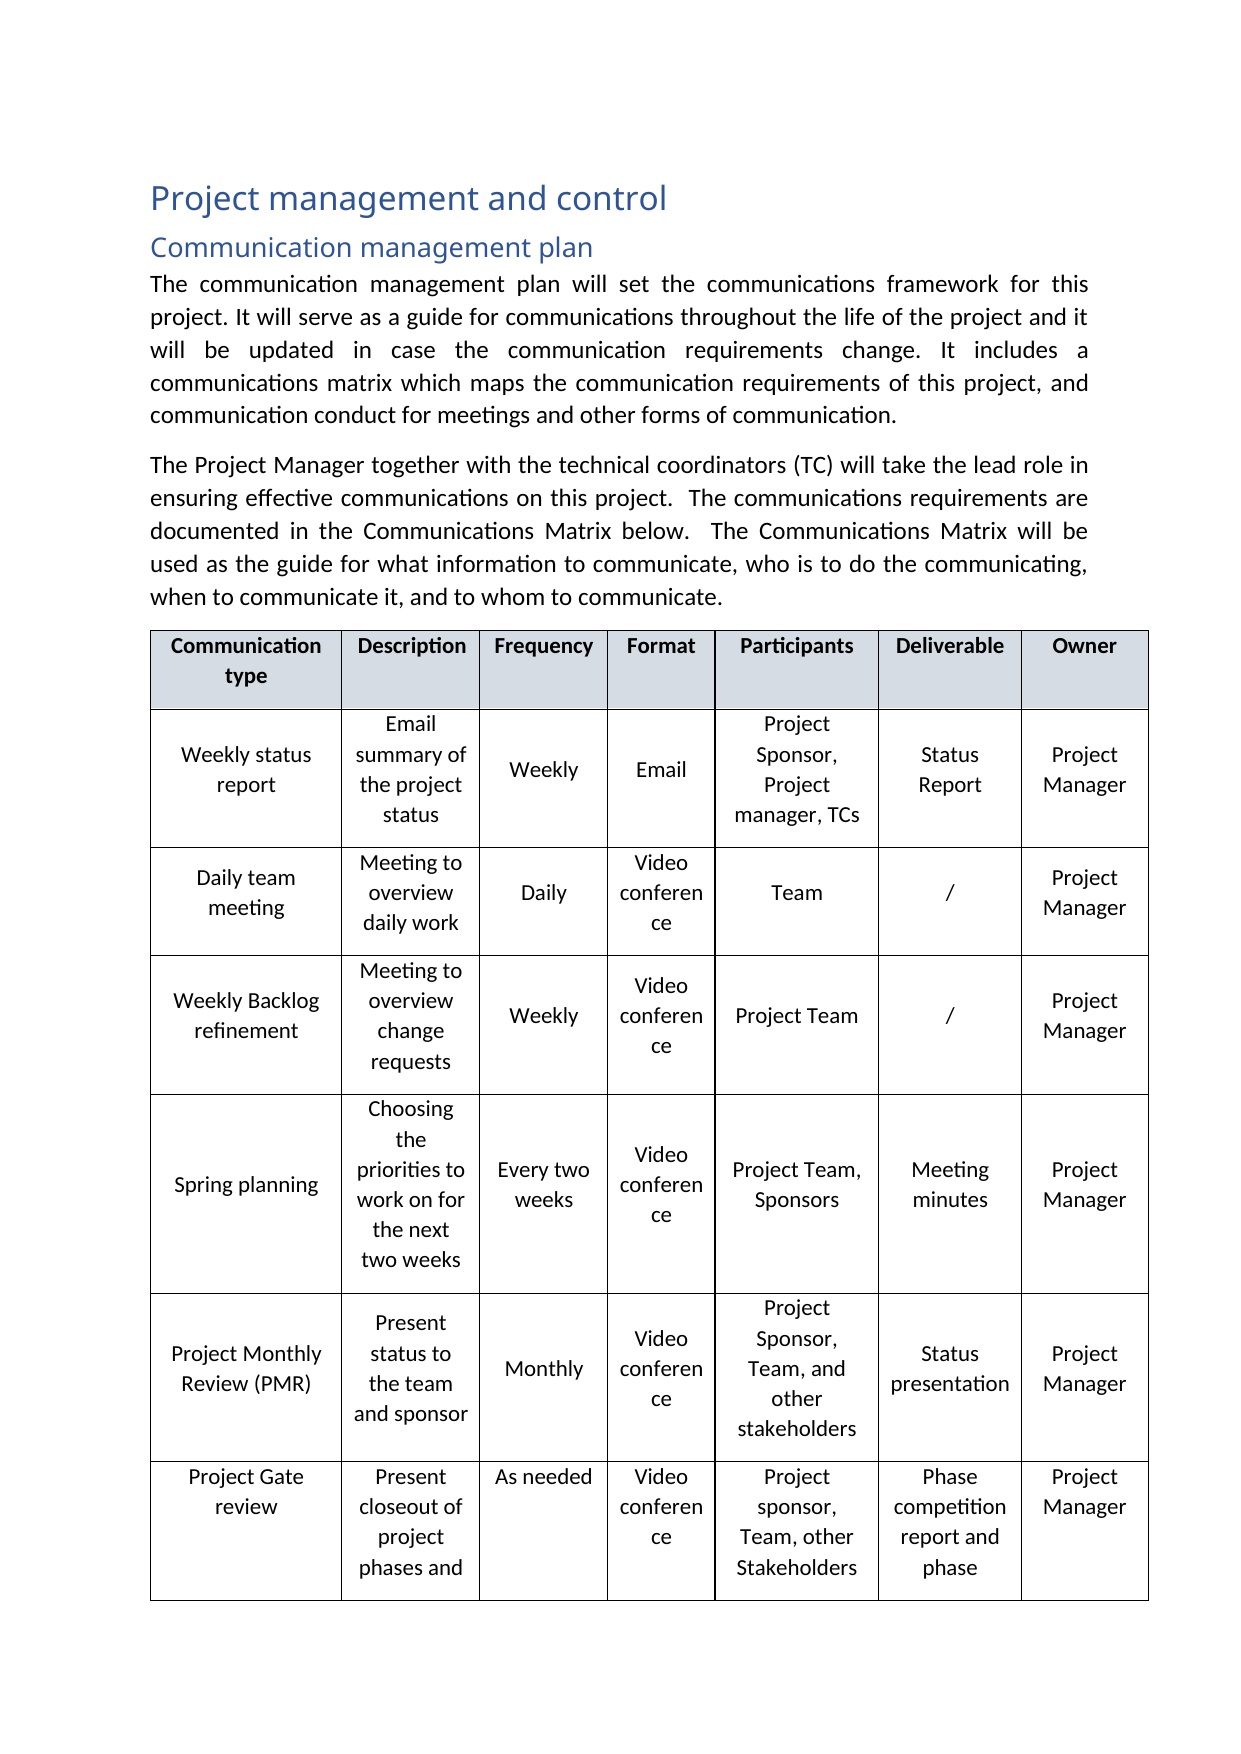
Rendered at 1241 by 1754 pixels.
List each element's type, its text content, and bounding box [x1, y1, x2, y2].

table_cell Monthly [480, 1294, 607, 1461]
table_cell Present status to the team and sponsor [342, 1294, 479, 1461]
table_cell Every two weeks [480, 1095, 607, 1292]
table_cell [879, 1462, 1021, 1599]
table_cell Video conference [608, 1294, 714, 1461]
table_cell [716, 1462, 878, 1599]
table_cell Video conference [608, 848, 714, 955]
subtitle Project management and control [150, 175, 1090, 220]
table_header Frequency [480, 631, 607, 708]
table_cell Daily [480, 848, 607, 955]
table_header Format [608, 631, 714, 708]
table_cell Meeting minutes [879, 1095, 1021, 1292]
table_cell Email summary of the project status [342, 710, 479, 847]
table_header Deliverable [879, 631, 1021, 708]
table_cell Weekly [480, 956, 607, 1093]
table_cell Project Manager [1022, 1462, 1148, 1599]
table_cell As needed [480, 1462, 607, 1599]
table_cell Project Sponsor, Project manager, TCs [716, 710, 878, 847]
text The Project Manager together with the technical coordinators (TC) will take the lead role in ensuring effective communications on this project. The communications requirements are documented in the Communications Matrix below. The Communications Matrix will be used as the guide for what information to communicate, who is to do the communicating, when to communicate it, and to whom to communicate. [150, 449, 1090, 611]
table_cell Video conference [608, 1095, 714, 1292]
table_cell Weekly status report [151, 710, 341, 847]
subtitle Communication management plan [150, 228, 1090, 265]
table_cell Email [608, 710, 714, 847]
table_cell Project Manager [1022, 848, 1148, 955]
table_cell Choosing the priorities to work on for the next two weeks [342, 1095, 479, 1292]
table_cell Project Gate review [151, 1462, 341, 1599]
table_cell Weekly Backlog refinement [151, 956, 341, 1093]
table_cell Project Team [716, 956, 878, 1093]
table_cell Project Manager [1022, 710, 1148, 847]
table_cell Project Manager [1022, 956, 1148, 1093]
table_cell Video conference [608, 1462, 714, 1599]
table_cell Daily team meeting [151, 848, 341, 955]
table_cell Project Monthly Review (PMR) [151, 1294, 341, 1461]
table_cell Weekly [480, 710, 607, 847]
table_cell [342, 1462, 479, 1599]
table_cell Video conference [608, 956, 714, 1093]
table_cell Team [716, 848, 878, 955]
table_cell / [879, 956, 1021, 1093]
table_cell Meeting to overview change requests [342, 956, 479, 1093]
table_cell Project Manager [1022, 1095, 1148, 1292]
table_cell Status Report [879, 710, 1021, 847]
table_header Participants [716, 631, 878, 708]
table_cell Spring planning [151, 1095, 341, 1292]
table_cell Project Team, Sponsors [716, 1095, 878, 1292]
table_cell Project Sponsor, Team, and other stakeholders [716, 1294, 878, 1461]
table_header Description [342, 631, 479, 708]
table_cell Project Manager [1022, 1294, 1148, 1461]
table_cell / [879, 848, 1021, 955]
table_header Owner [1022, 631, 1148, 708]
table_cell Meeting to overview daily work [342, 848, 479, 955]
table_cell Status presentation [879, 1294, 1021, 1461]
text The communication management plan will set the communications framework for this project. It will serve as a guide for communications throughout the life of the project and it will be updated in case the communication requirements change. It includes a communications matrix which maps the communication requirements of this project, and communication conduct for meetings and other forms of communication. [150, 268, 1090, 430]
table_header Communication type [151, 631, 341, 708]
